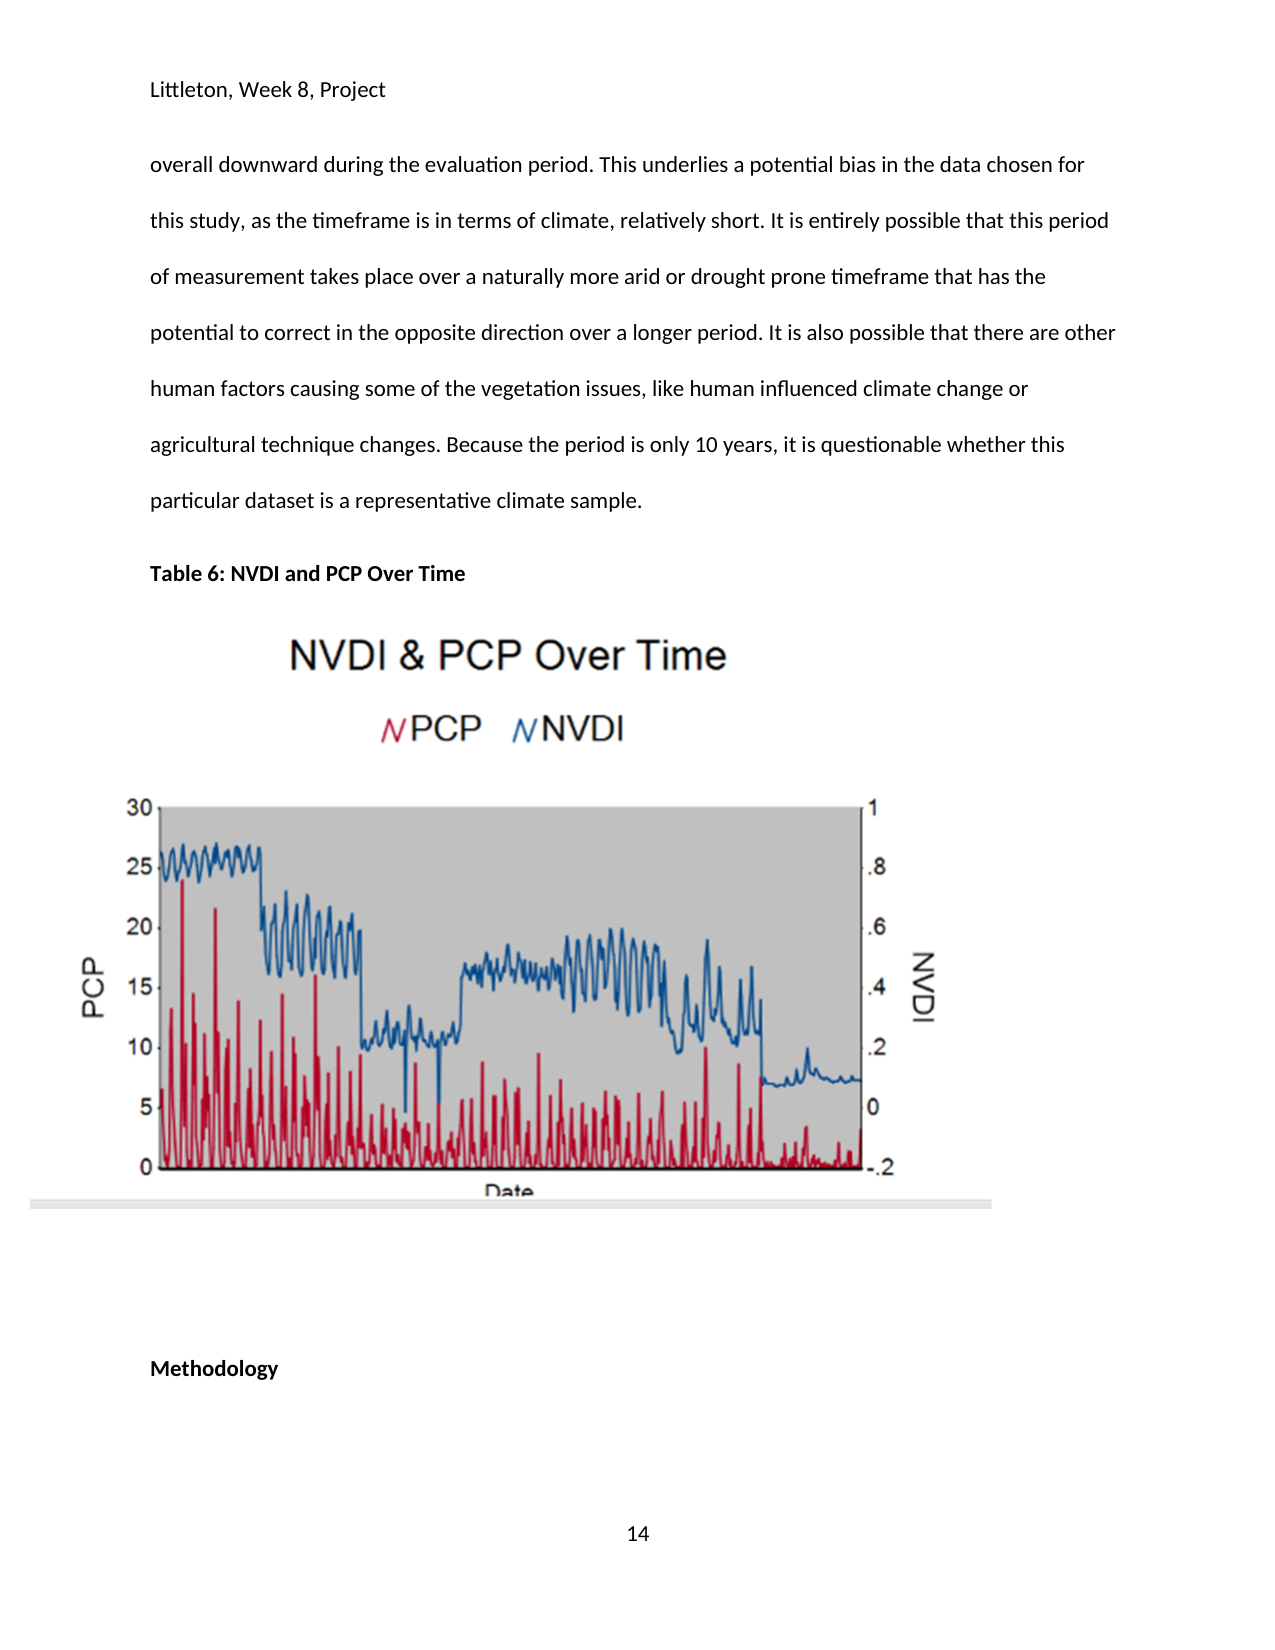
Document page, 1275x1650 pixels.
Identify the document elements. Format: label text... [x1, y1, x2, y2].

picture [29, 631, 992, 1209]
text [150, 150, 1125, 514]
text Table 6: NVDI and PCP Over Time [150, 559, 1125, 587]
text Methodology [150, 1354, 1125, 1382]
